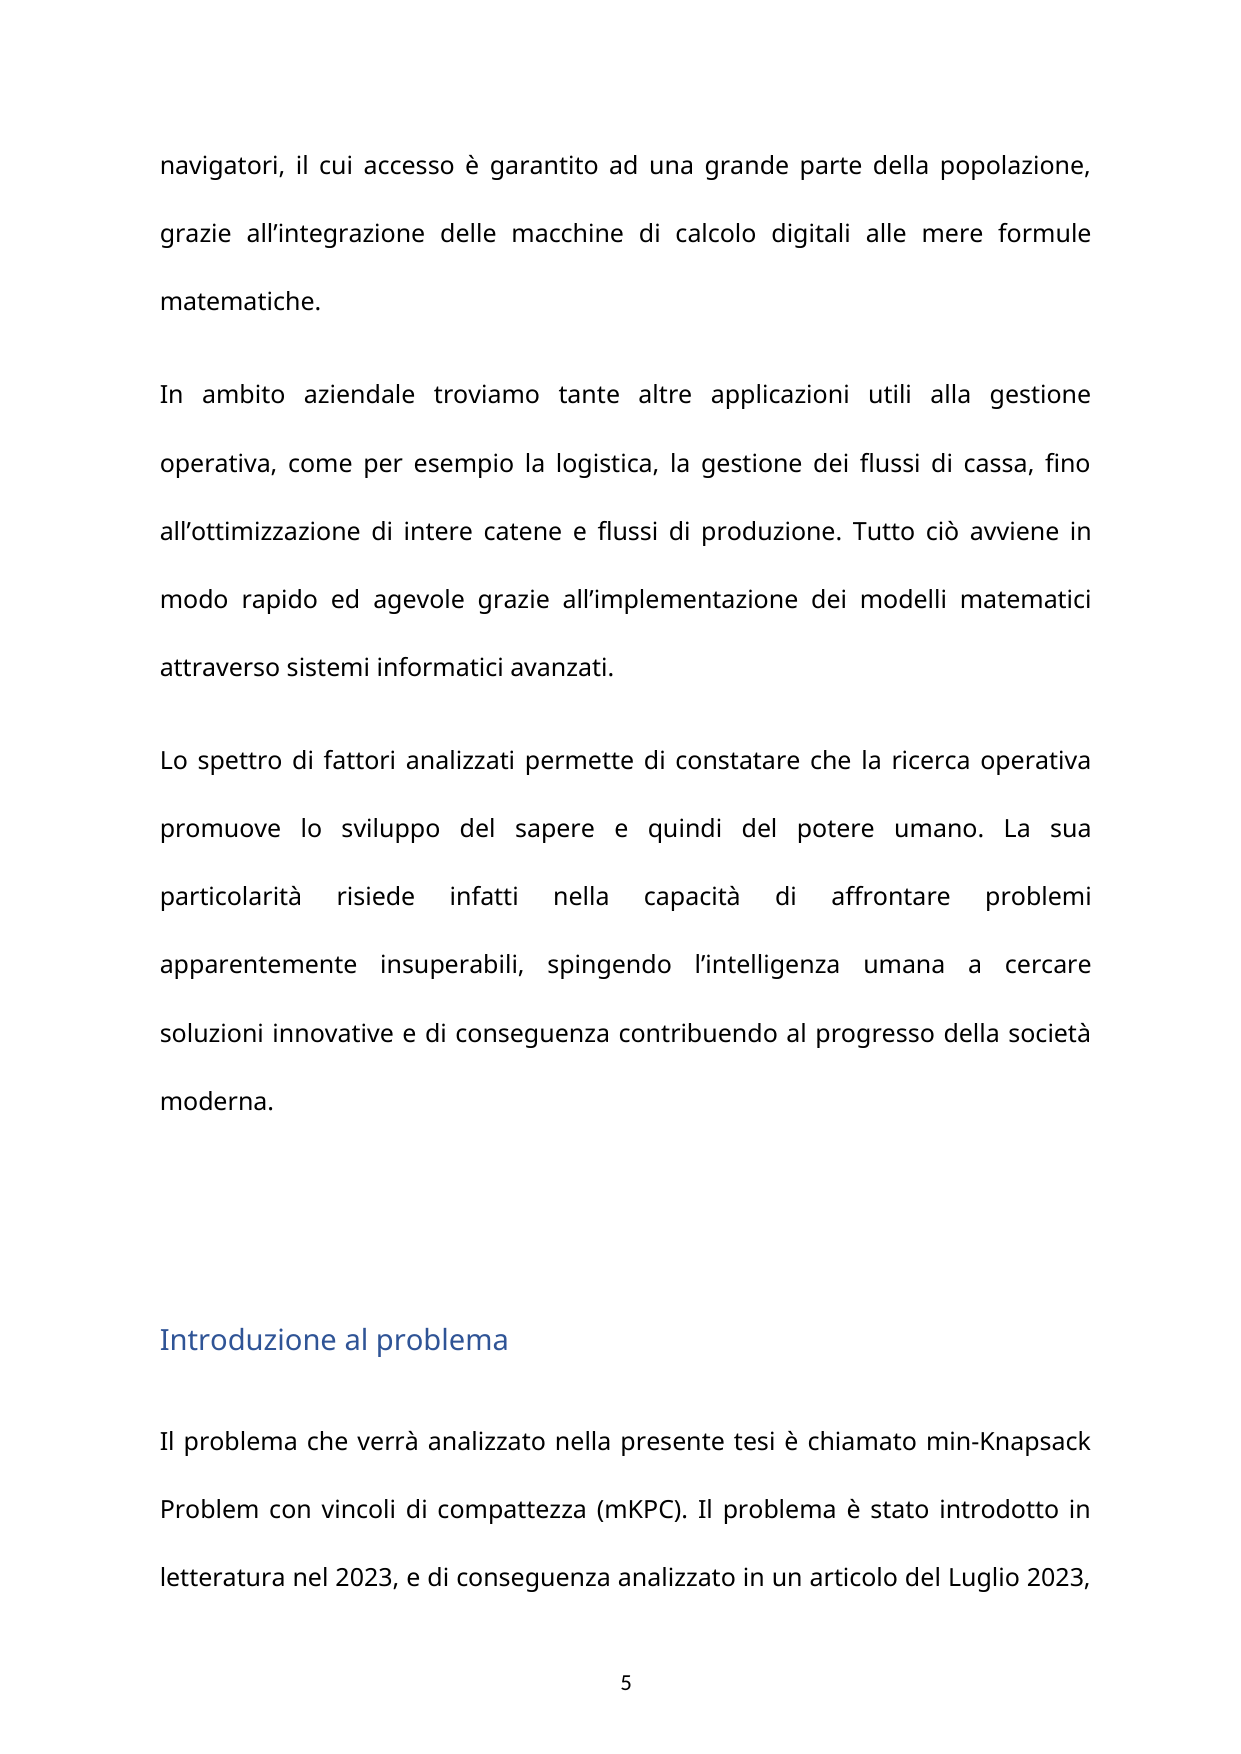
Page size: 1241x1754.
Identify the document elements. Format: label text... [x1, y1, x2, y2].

text In ambito aziendale troviamo tante altre applicazioni utili alla gestione operativa, come per esempio la logistica, la gestione dei flussi di cassa, fino all’ottimizzazione di intere catene e flussi di produzione. Tutto ciò avviene in modo rapido ed agevole grazie all’implementazione dei modelli matematici attraverso sistemi informatici avanzati. [159, 377, 1092, 684]
text Lo spettro di fattori analizzati permette di constatare che la ricerca operativa promuove lo sviluppo del sapere e quindi del potere umano. La sua particolarità risiede infatti nella capacità di affrontare problemi apparentemente insuperabili, spingendo l’intelligenza umana a cercare soluzioni innovative e di conseguenza contribuendo al progresso della società moderna. [159, 743, 1092, 1117]
subtitle Introduzione al problema [159, 1319, 1092, 1359]
